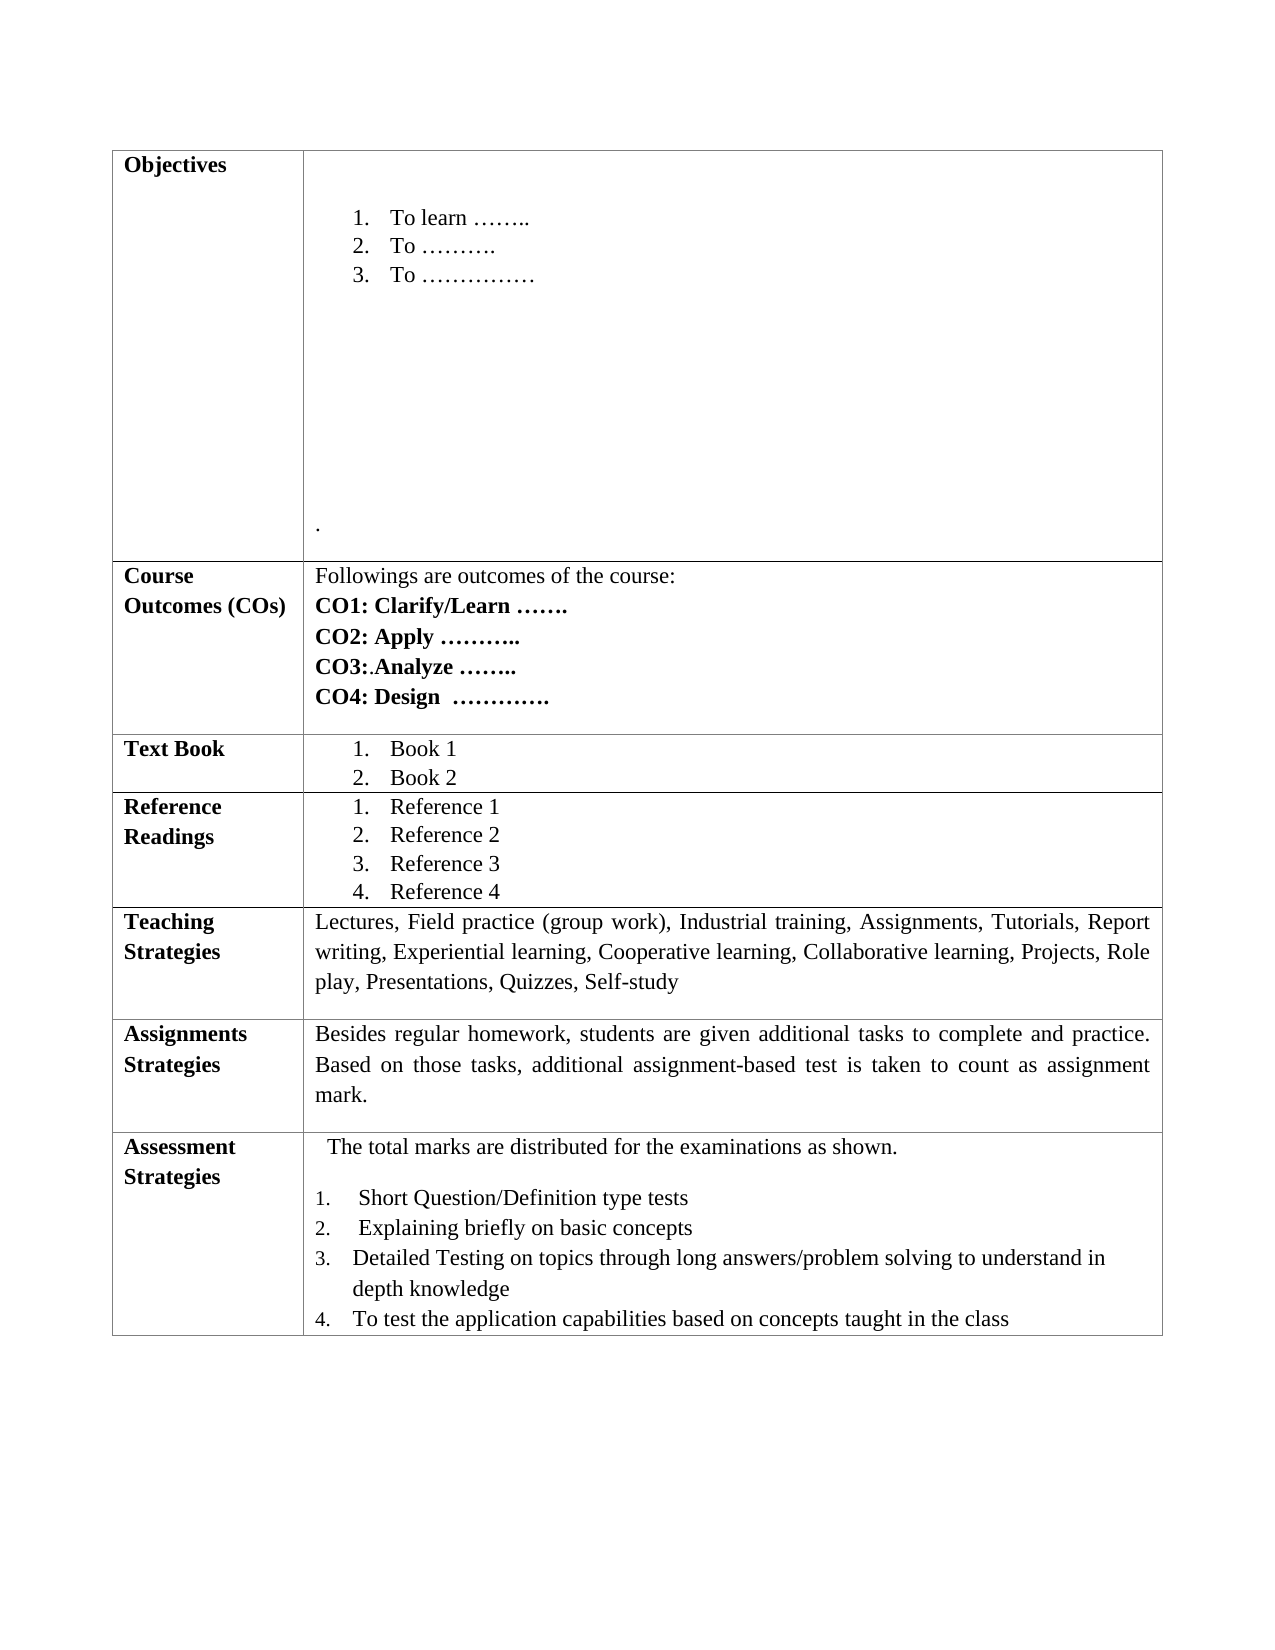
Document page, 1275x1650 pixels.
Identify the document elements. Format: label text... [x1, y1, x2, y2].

table_cell Lectures, Field practice (group work), Industrial training, Assignments, Tutorials, Report writing, Experiential learning, Cooperative learning, Collaborative learning, Projects, Role play, Presentations, Quizzes, Self-study [304, 908, 1162, 1019]
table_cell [304, 151, 1162, 561]
table_cell Assignments Strategies [113, 1020, 303, 1132]
table_cell The total marks are distributed for the examinations as shown. Short Question/Definition type tests Explaining briefly on basic concepts Detailed Testing on topics through long answers/problem solving to understand in depth knowledge To test the application capabilities based on concepts taught in the class [304, 1133, 1162, 1335]
table_cell Teaching Strategies [113, 908, 303, 1019]
table_cell Reference 1 Reference 2 Reference 3 Reference 4 [304, 793, 1162, 907]
table_cell Reference Readings [113, 793, 303, 907]
table_cell Besides regular homework, students are given additional tasks to complete and practice. Based on those tasks, additional assignment-based test is taken to count as assignment mark. [304, 1020, 1162, 1132]
table_cell Text Book [113, 735, 303, 792]
table_cell Course Objectives [113, 151, 303, 561]
table_cell Book 1 Book 2 [304, 735, 1162, 792]
table_cell Course Outcomes (COs) [113, 562, 303, 734]
table_cell Assessment Strategies [113, 1133, 303, 1335]
table_cell Followings are outcomes of the course: CO1: Clarify/Learn ……. CO2: Apply ……….. CO3:.Analyze …….. CO4: Design …………. [304, 562, 1162, 734]
